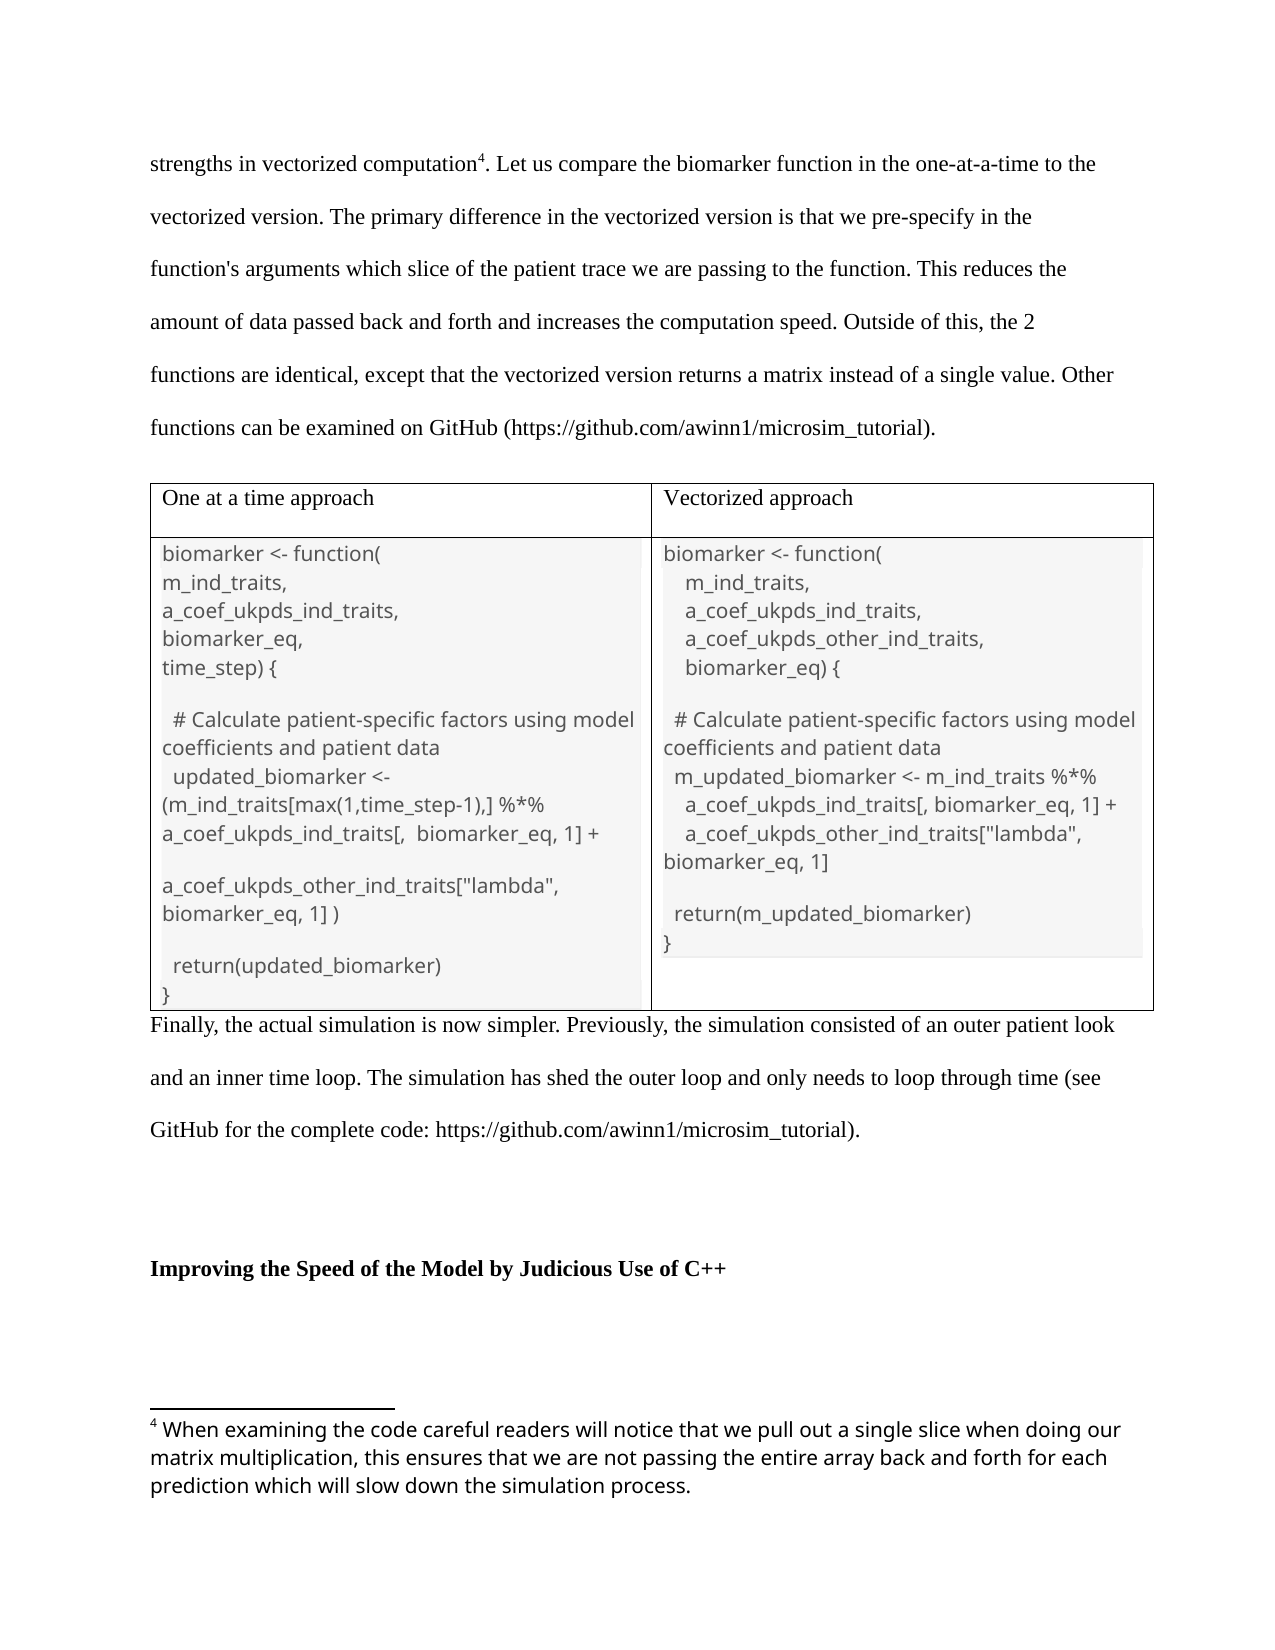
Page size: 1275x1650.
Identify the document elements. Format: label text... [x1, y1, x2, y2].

text Improving the Speed of the Model by Judicious Use of C++ [150, 1255, 1125, 1281]
table_header Vectorized approach [652, 484, 1153, 537]
table_cell biomarker <- function( m_ind_traits, a_coef_ukpds_ind_traits, a_coef_ukpds_other_ind_traits, biomarker_eq) { # Calculate patient-specific factors using model coefficients and patient data m_updated_biomarker <- m_ind_traits %*% a_coef_ukpds_ind_traits[, biomarker_eq, 1] + a_coef_ukpds_other_ind_traits["lambda", biomarker_eq, 1] return(m_updated_biomarker) } [652, 538, 1153, 1010]
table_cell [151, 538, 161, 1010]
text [150, 150, 1125, 440]
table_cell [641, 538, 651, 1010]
text Finally, the actual simulation is now simpler. Previously, the simulation consisted of an outer patient look and an inner time loop. The simulation has shed the outer loop and only needs to loop through time (see GitHub for the complete code: https://github.com/awinn1/microsim_tutorial). [150, 1011, 1125, 1143]
table_header One at a time approach [151, 484, 651, 537]
